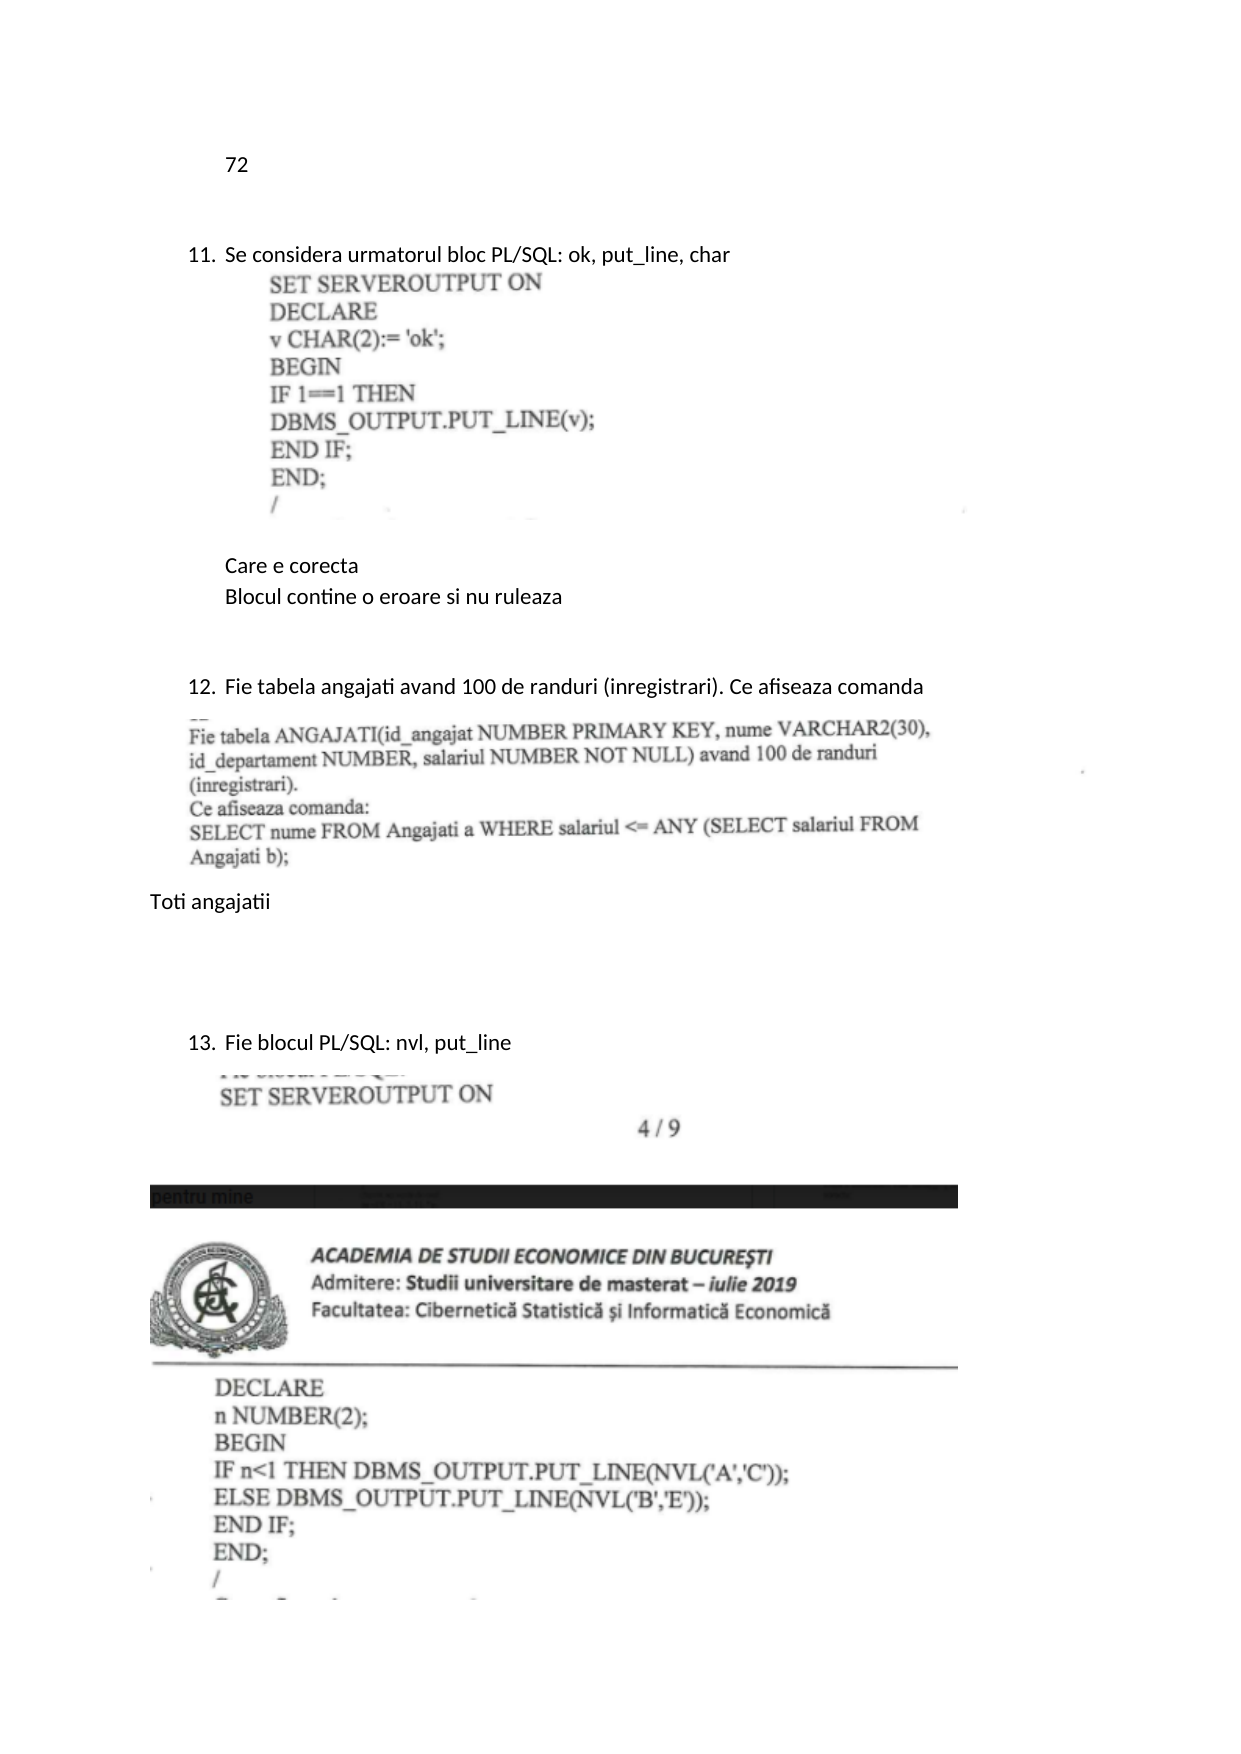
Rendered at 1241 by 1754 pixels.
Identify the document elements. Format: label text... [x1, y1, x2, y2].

text Toti angajatii [150, 887, 1090, 915]
picture [150, 719, 1091, 869]
list Care e corecta [225, 552, 1090, 580]
list Fie blocul PL/SQL: nvl, put_line [187, 1028, 1090, 1056]
picture [225, 270, 968, 520]
list 72 [225, 150, 1090, 178]
picture [150, 1075, 958, 1600]
list Se considera urmatorul bloc PL/SQL: ok, put_line, char [187, 241, 1090, 269]
list Fie tabela angajati avand 100 de randuri (inregistrari). Ce afiseaza comanda [187, 672, 1090, 701]
list Blocul contine o eroare si nu ruleaza [225, 582, 1090, 610]
